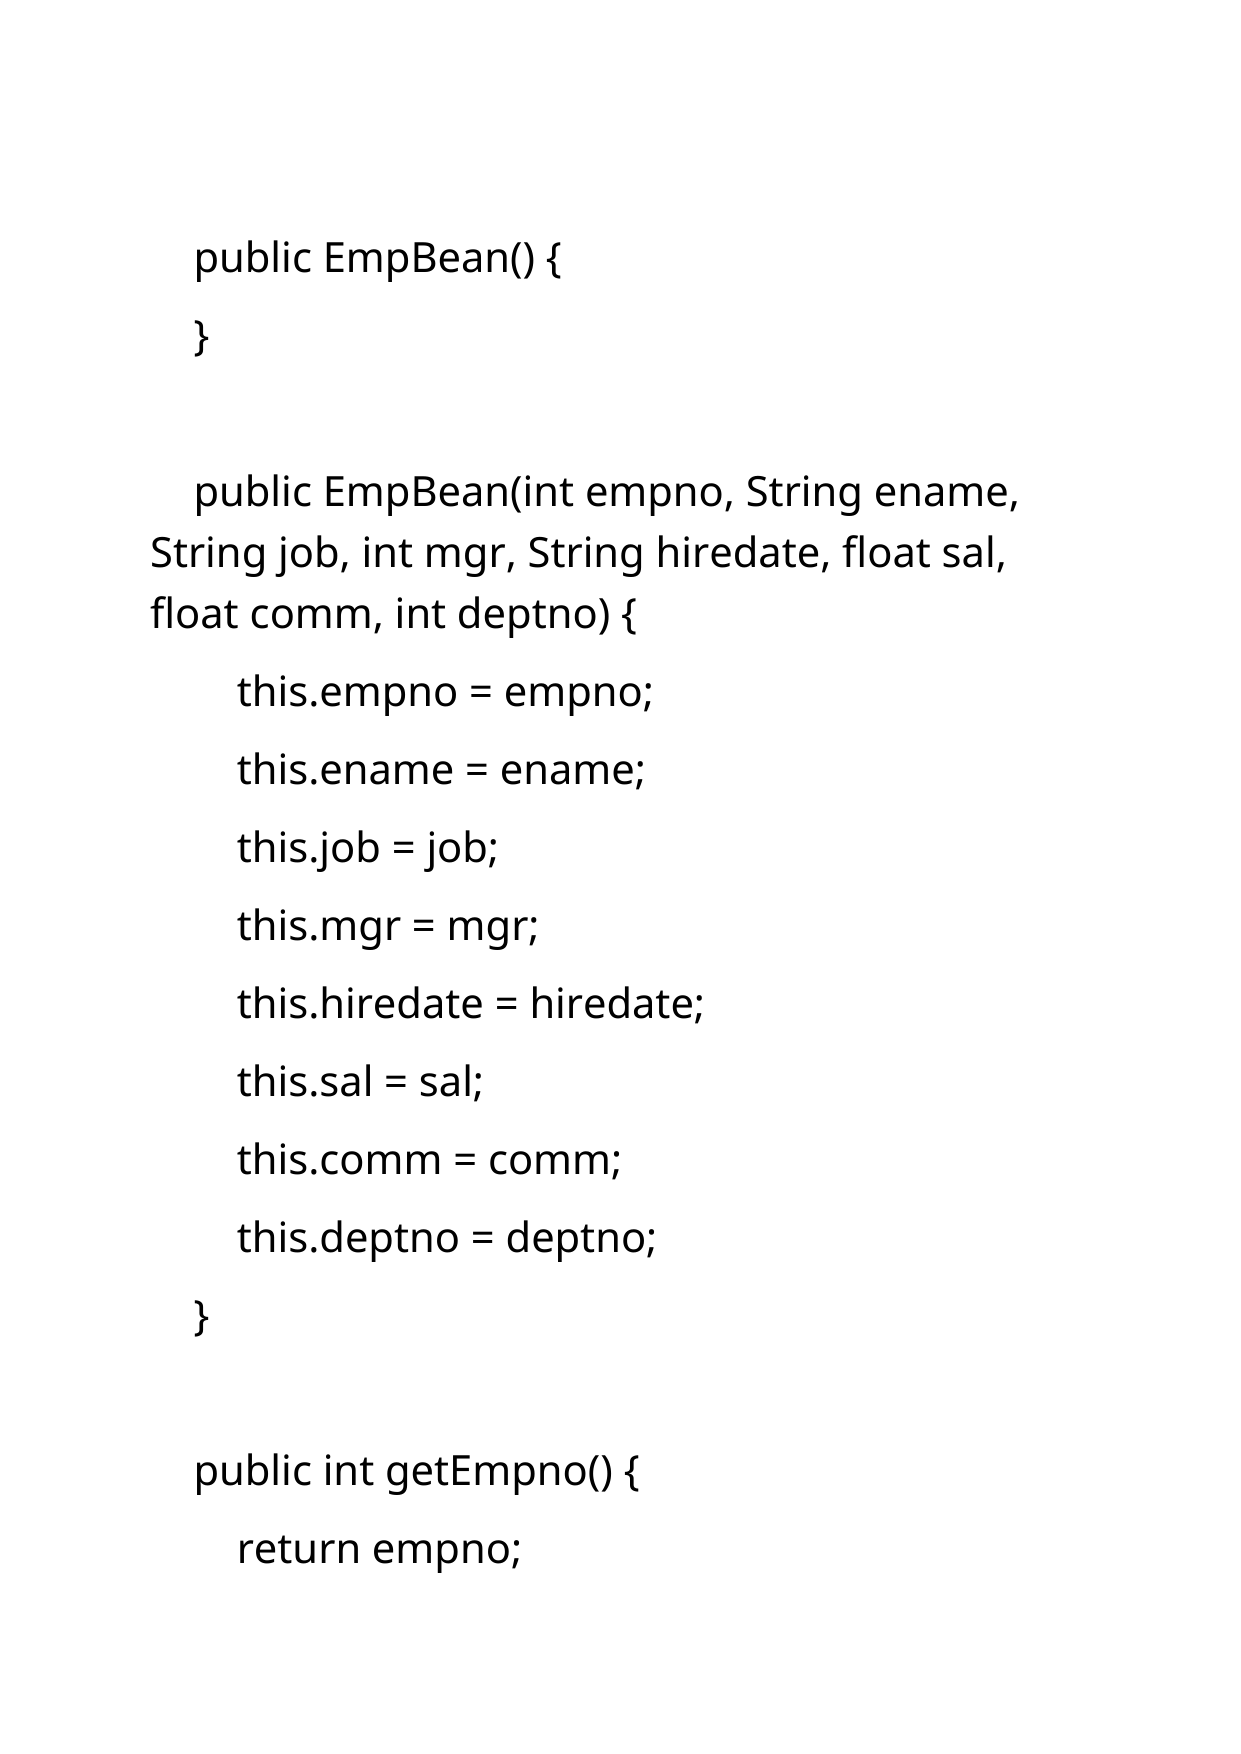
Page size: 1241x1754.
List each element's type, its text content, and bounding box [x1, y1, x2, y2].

text public EmpBean() { [150, 228, 1090, 285]
text this.mgr = mgr; [150, 896, 1090, 953]
text } [150, 1285, 1090, 1342]
text this.empno = empno; [150, 662, 1090, 719]
text public int getEmpno() { [150, 1441, 1090, 1498]
text public EmpBean(int empno, String ename, String job, int mgr, String hiredate, float sal, float comm, int deptno) { [150, 462, 1090, 641]
text this.job = job; [150, 818, 1090, 875]
text this.sal = sal; [150, 1052, 1090, 1108]
text this.hiredate = hiredate; [150, 974, 1090, 1031]
text this.deptno = deptno; [150, 1207, 1090, 1264]
text this.ename = ename; [150, 740, 1090, 797]
text this.comm = comm; [150, 1129, 1090, 1186]
text } [150, 306, 1090, 363]
text return empno; [150, 1519, 1090, 1576]
